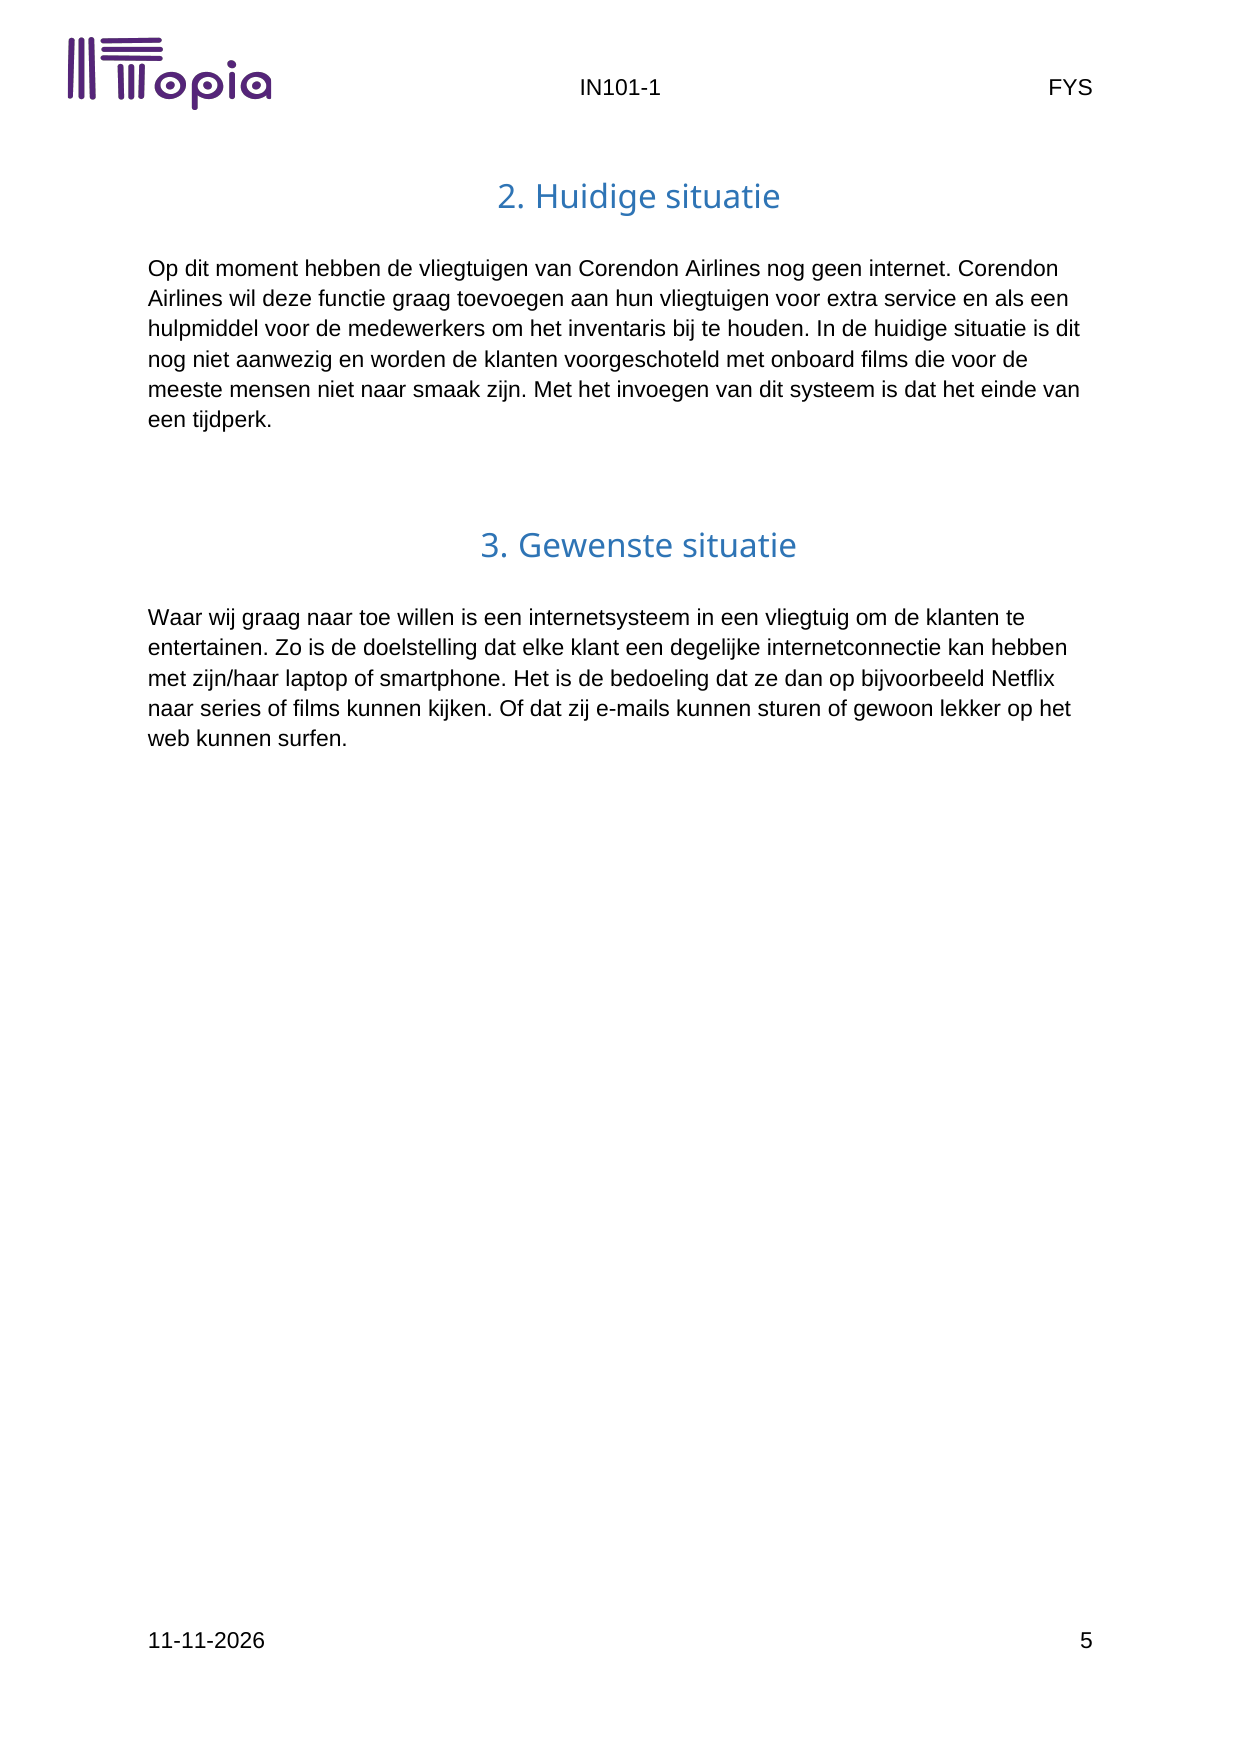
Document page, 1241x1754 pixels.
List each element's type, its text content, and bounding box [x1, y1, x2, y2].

text Waar wij graag naar toe willen is een internetsysteem in een vliegtuig om de klanten te entertainen. Zo is de doelstelling dat elke klant een degelijke internetconnectie kan hebben met zijn/haar laptop of smartphone. Het is de bedoeling dat ze dan op bijvoorbeeld Netflix naar series of films kunnen kijken. Of dat zij e-mails kunnen sturen of gewoon lekker op het web kunnen surfen. [148, 604, 1093, 751]
picture [67, 37, 272, 110]
text Op dit moment hebben de vliegtuigen van Corendon Airlines nog geen internet. Corendon Airlines wil deze functie graag toevoegen aan hun vliegtuigen voor extra service en als een hulpmiddel voor de medewerkers om het inventaris bij te houden. In de huidige situatie is dit nog niet aanwezig en worden de klanten voorgeschoteld met onboard films die voor de meeste mensen niet naar smaak zijn. Met het invoegen van dit systeem is dat het einde van een tijdperk. [148, 255, 1093, 432]
subtitle Huidige situatie [185, 173, 1093, 218]
subtitle Gewenste situatie [185, 522, 1093, 567]
